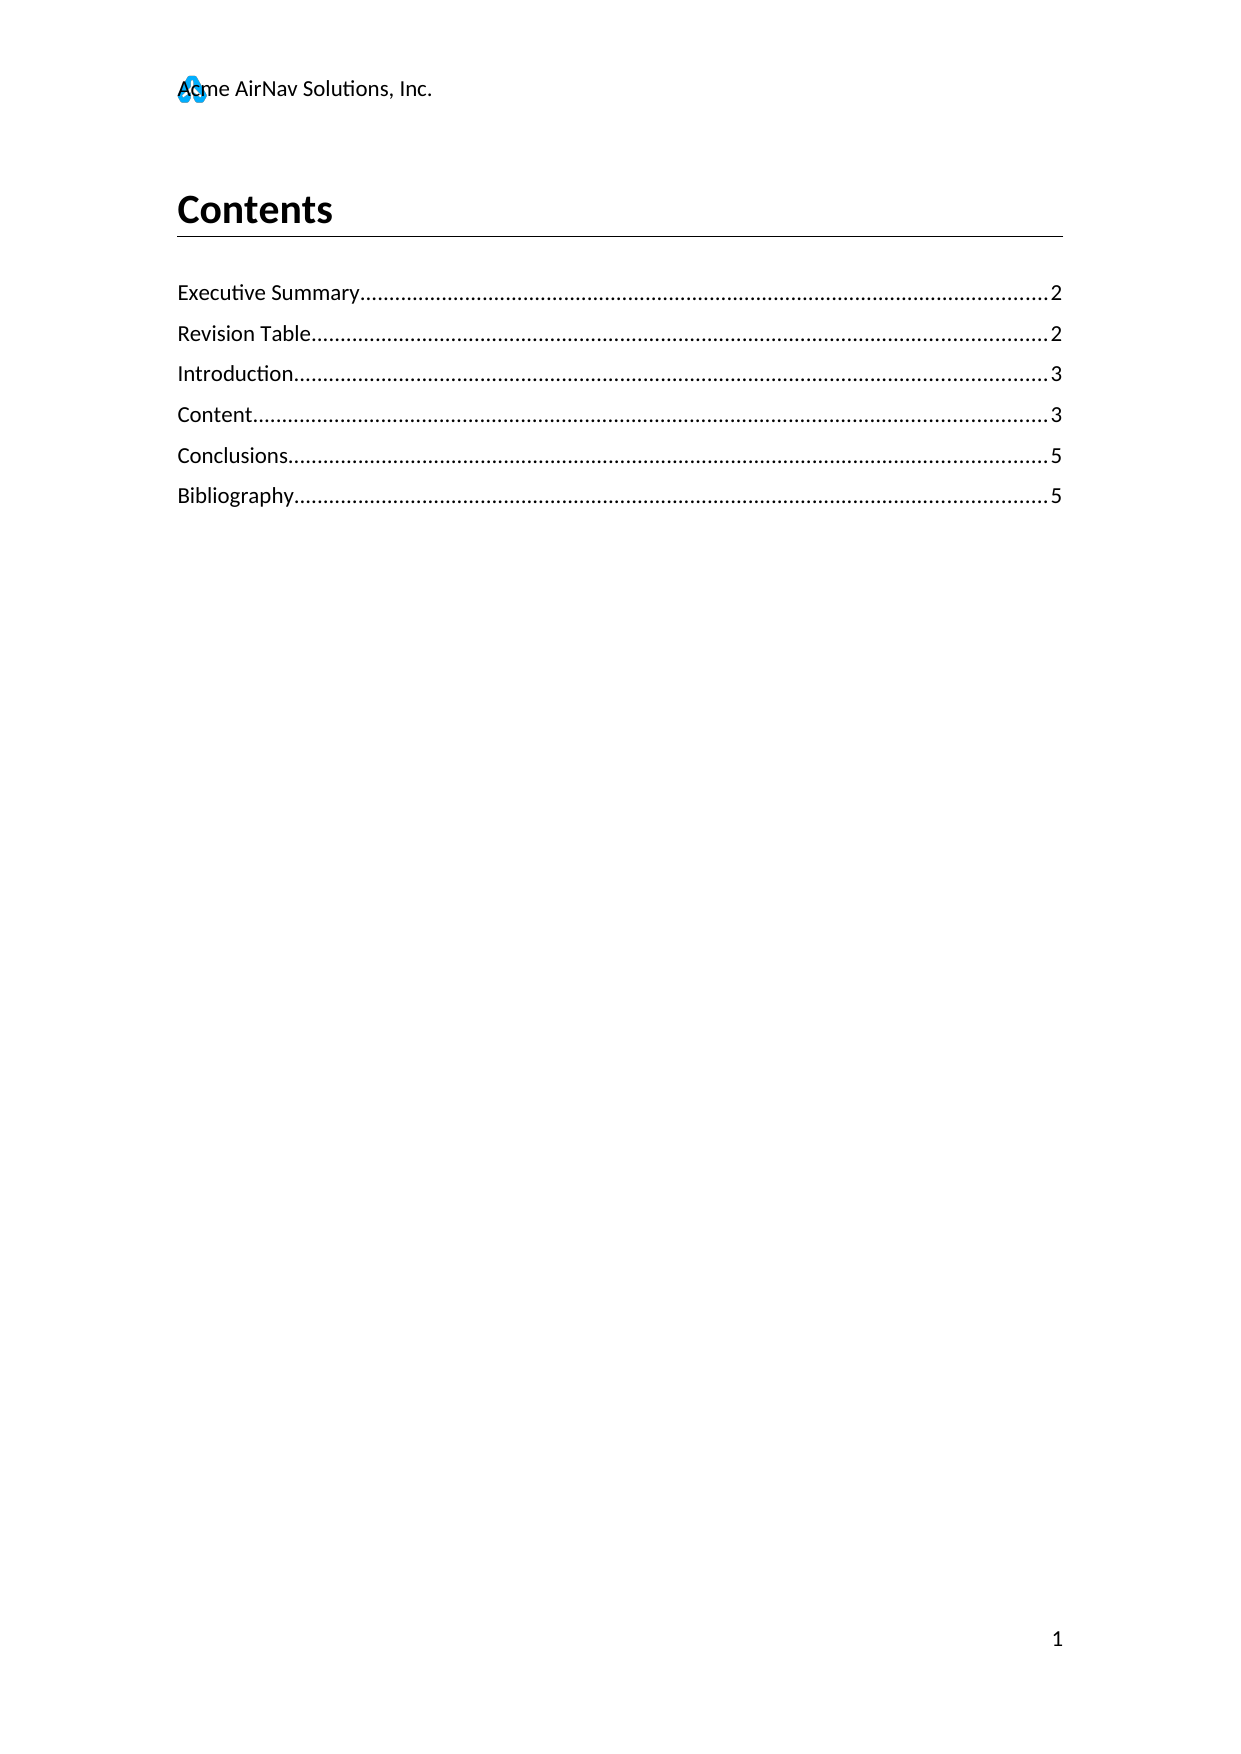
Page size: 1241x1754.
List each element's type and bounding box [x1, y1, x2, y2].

picture [188, 89, 195, 103]
picture [177, 75, 188, 95]
picture [196, 75, 207, 93]
